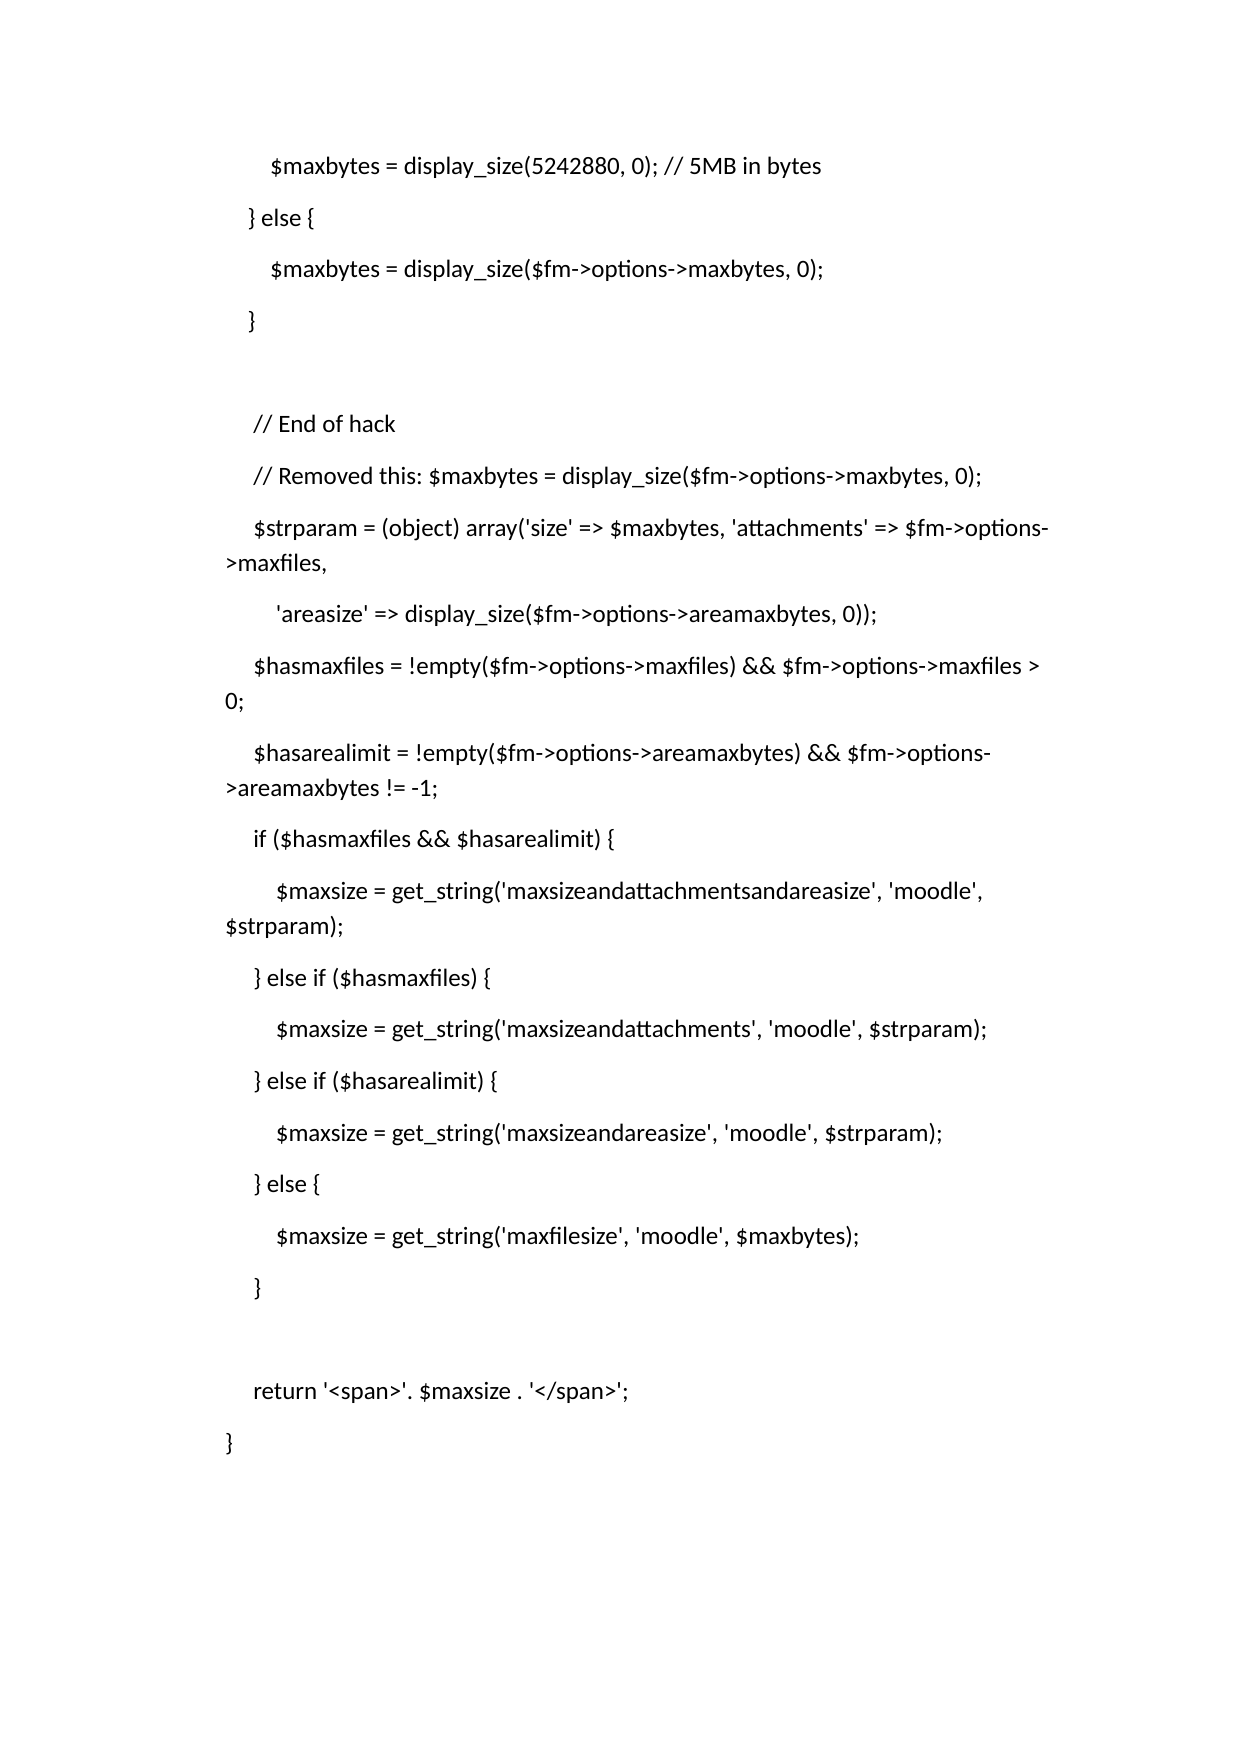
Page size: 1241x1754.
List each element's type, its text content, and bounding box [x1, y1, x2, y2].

text } [225, 305, 1053, 336]
text 'areasize' => display_size($fm->options->areamaxbytes, 0)); [225, 598, 1053, 629]
text } [225, 1272, 1053, 1302]
text $maxsize = get_string('maxsizeandattachmentsandareasize', 'moodle', $strparam); [225, 875, 1053, 941]
text $maxbytes = display_size($fm->options->maxbytes, 0); [225, 253, 1053, 284]
text // End of hack [225, 408, 1053, 439]
text } else { [225, 202, 1053, 232]
text } [225, 1427, 1053, 1457]
text $maxsize = get_string('maxsizeandareasize', 'moodle', $strparam); [225, 1117, 1053, 1147]
text return '<span>'. $maxsize . '</span>'; [225, 1375, 1053, 1406]
text } else { [225, 1168, 1053, 1199]
text } else if ($hasarealimit) { [225, 1065, 1053, 1096]
text $hasarealimit = !empty($fm->options->areamaxbytes) && $fm->options->areamaxbytes != -1; [225, 737, 1053, 802]
text if ($hasmaxfiles && $hasarealimit) { [225, 823, 1053, 854]
text $maxsize = get_string('maxsizeandattachments', 'moodle', $strparam); [225, 1013, 1053, 1044]
text // Removed this: $maxbytes = display_size($fm->options->maxbytes, 0); [225, 460, 1053, 491]
text $maxbytes = display_size(5242880, 0); // 5MB in bytes [225, 150, 1053, 181]
text $maxsize = get_string('maxfilesize', 'moodle', $maxbytes); [225, 1220, 1053, 1251]
text $hasmaxfiles = !empty($fm->options->maxfiles) && $fm->options->maxfiles > 0; [225, 650, 1053, 716]
text } else if ($hasmaxfiles) { [225, 962, 1053, 992]
text $strparam = (object) array('size' => $maxbytes, 'attachments' => $fm->options->maxfiles, [225, 512, 1053, 577]
